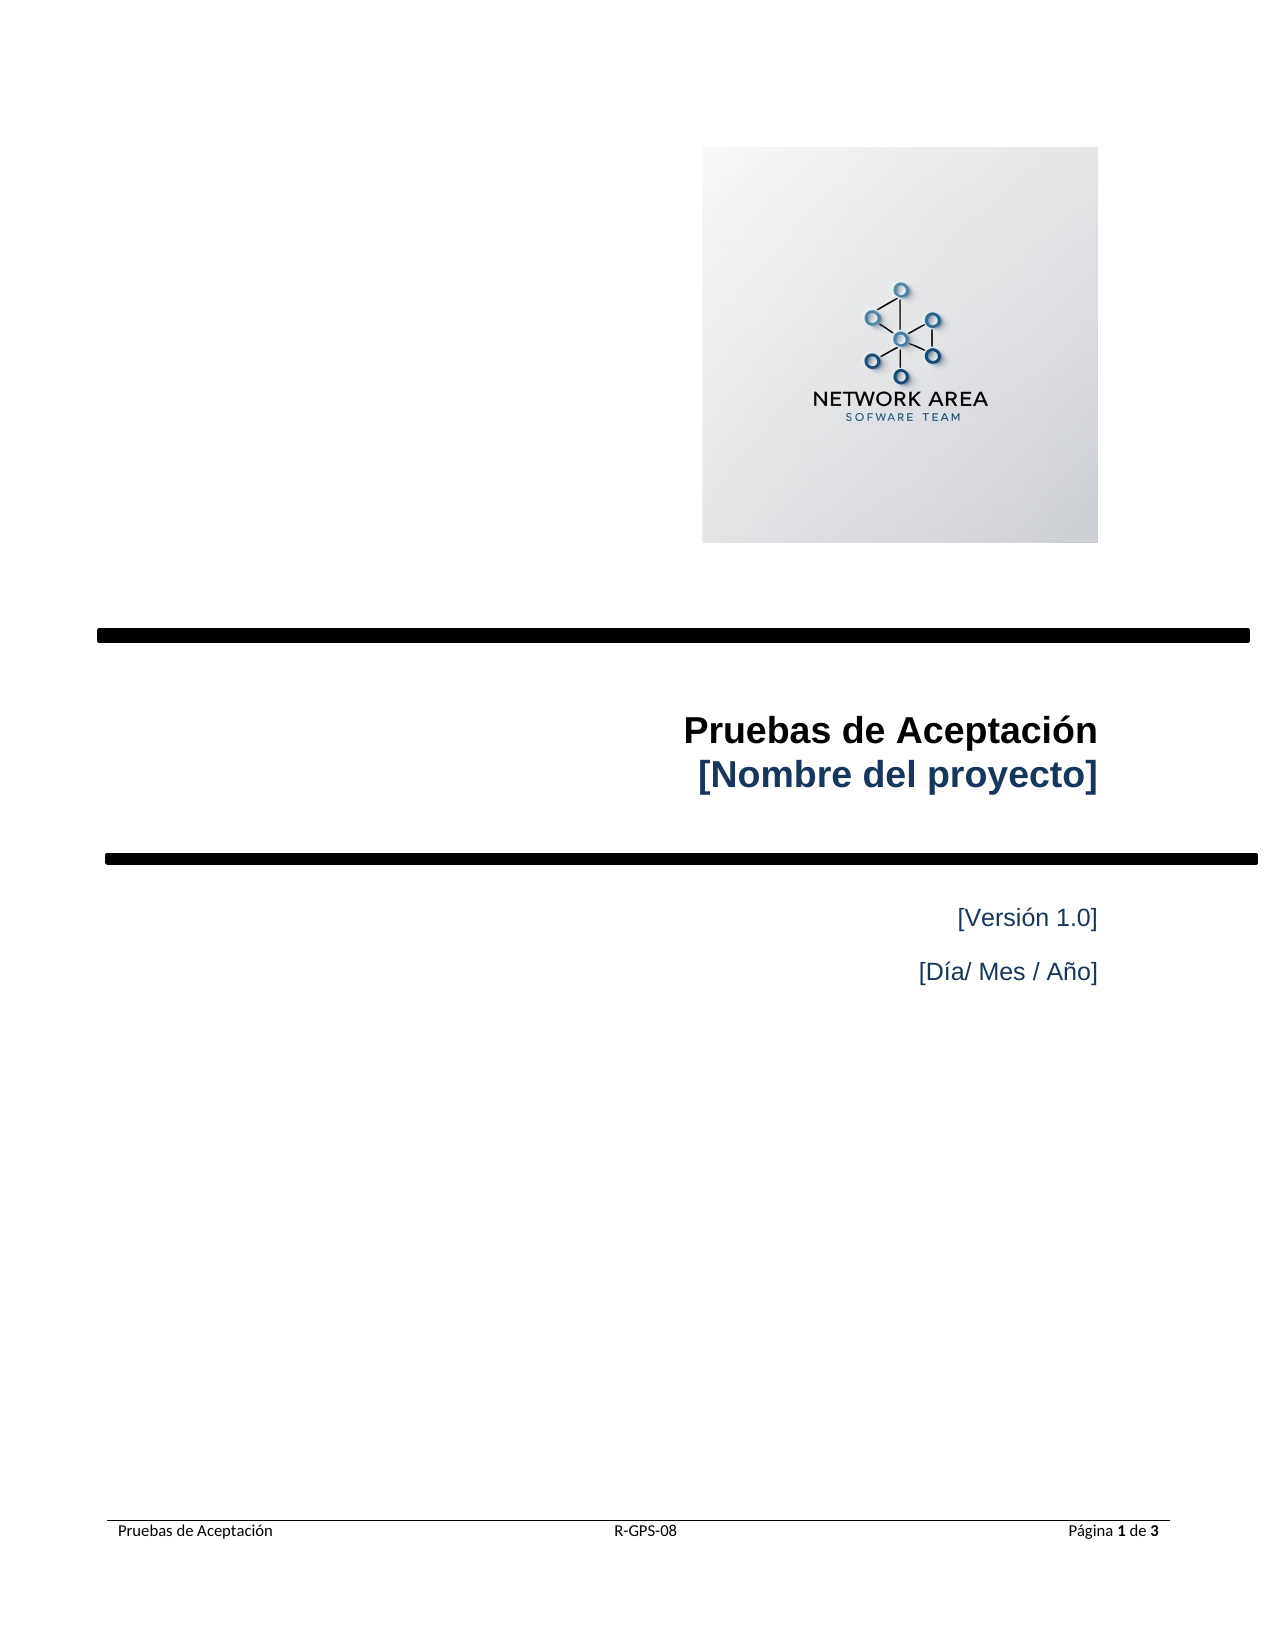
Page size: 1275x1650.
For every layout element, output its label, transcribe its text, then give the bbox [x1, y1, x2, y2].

text [Versión 1.0] [177, 903, 1098, 931]
text [Día/ Mes / Año] [177, 957, 1098, 985]
title Pruebas de Aceptación [399, 709, 1098, 752]
title [Nombre del proyecto] [399, 752, 1098, 795]
picture [702, 147, 1098, 543]
